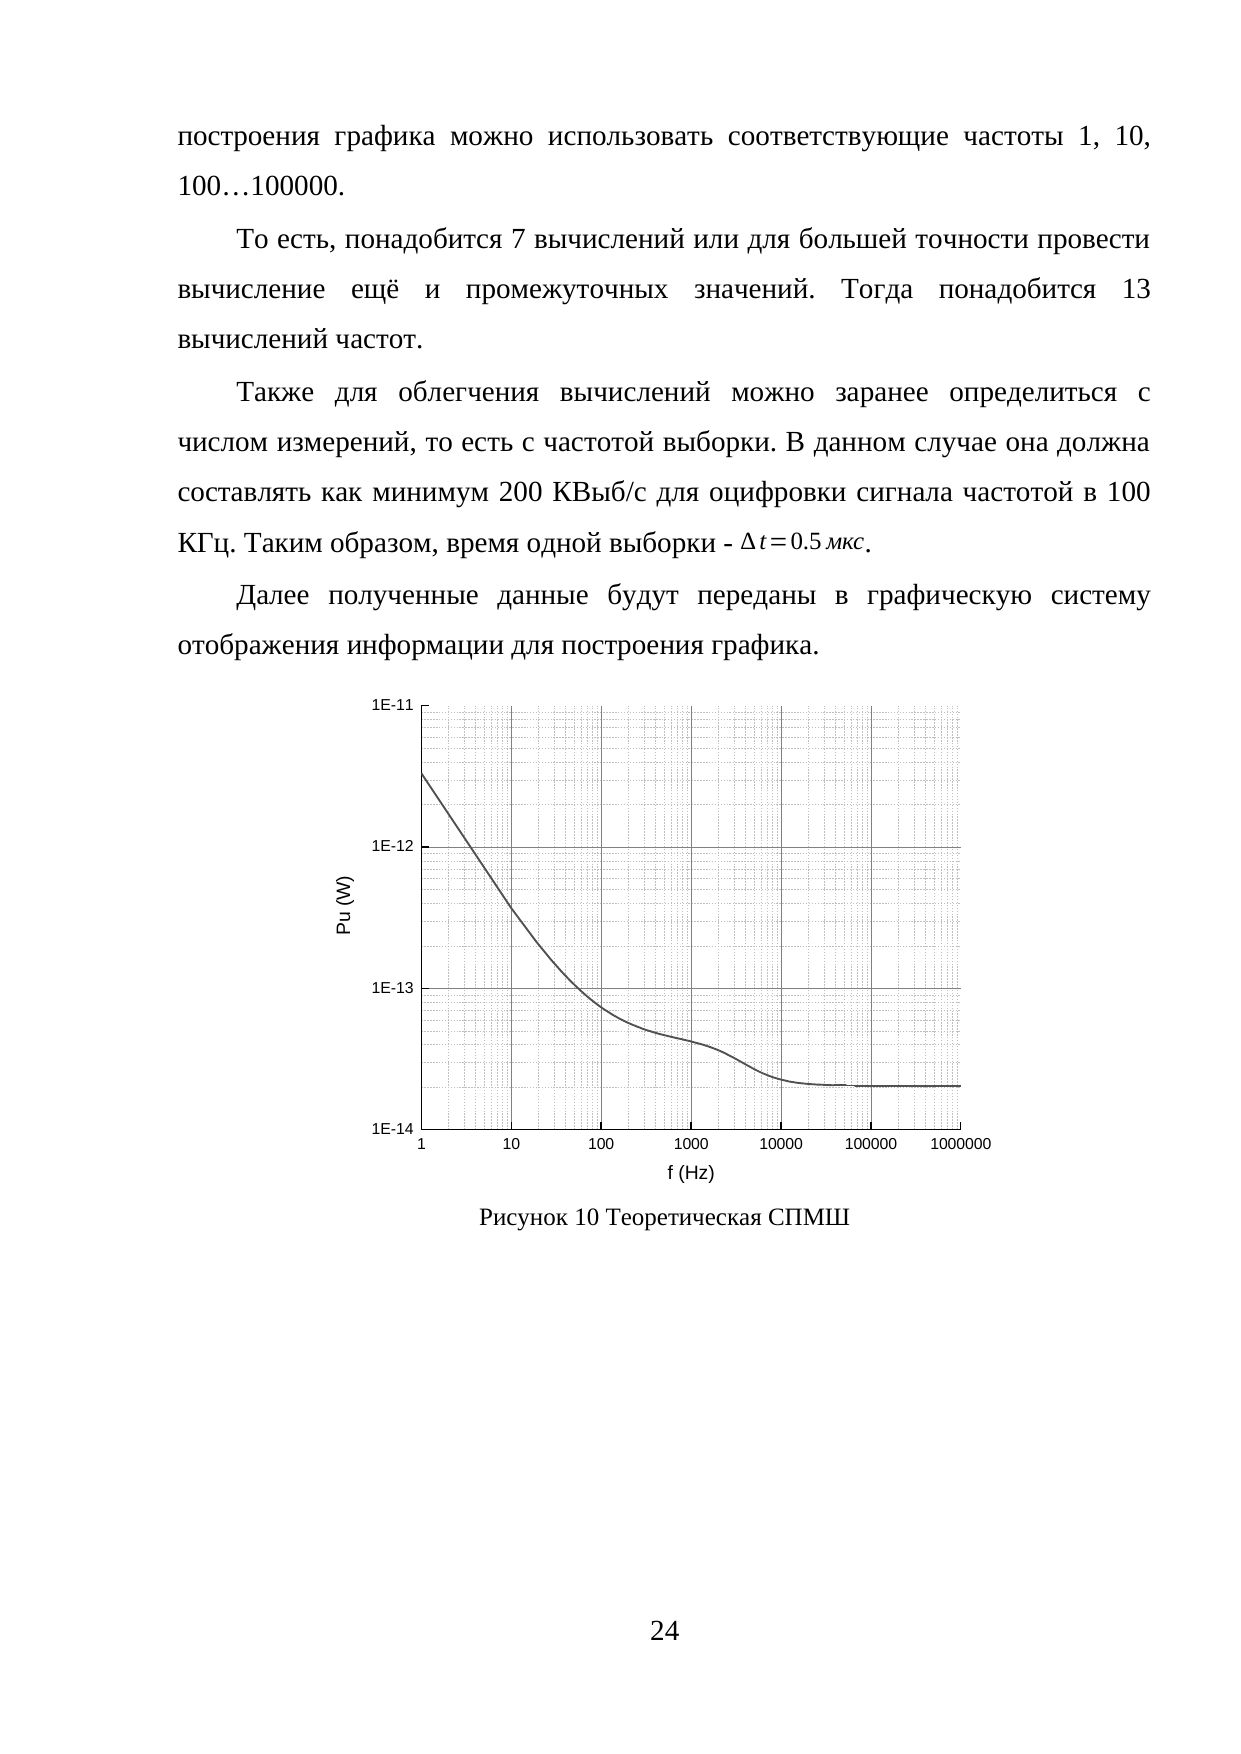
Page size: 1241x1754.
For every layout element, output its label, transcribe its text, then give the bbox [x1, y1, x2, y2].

text Далее полученные данные будут переданы в графическую систему отображения информации для построения графика. [177, 577, 1152, 661]
text То есть, понадобится 7 вычислений или для большей точности провести вычисление ещё и промежуточных значений. Тогда понадобится 13 вычислений частот. [177, 221, 1152, 355]
text Также для облегчения вычислений можно заранее определиться с числом измерений, то есть с частотой выборки. В данном случае она должна составлять как минимум 200 КВыб/с для оцифровки сигнала частотой в 100 КГц. Таким образом, время одной выборки - . [177, 374, 1152, 558]
